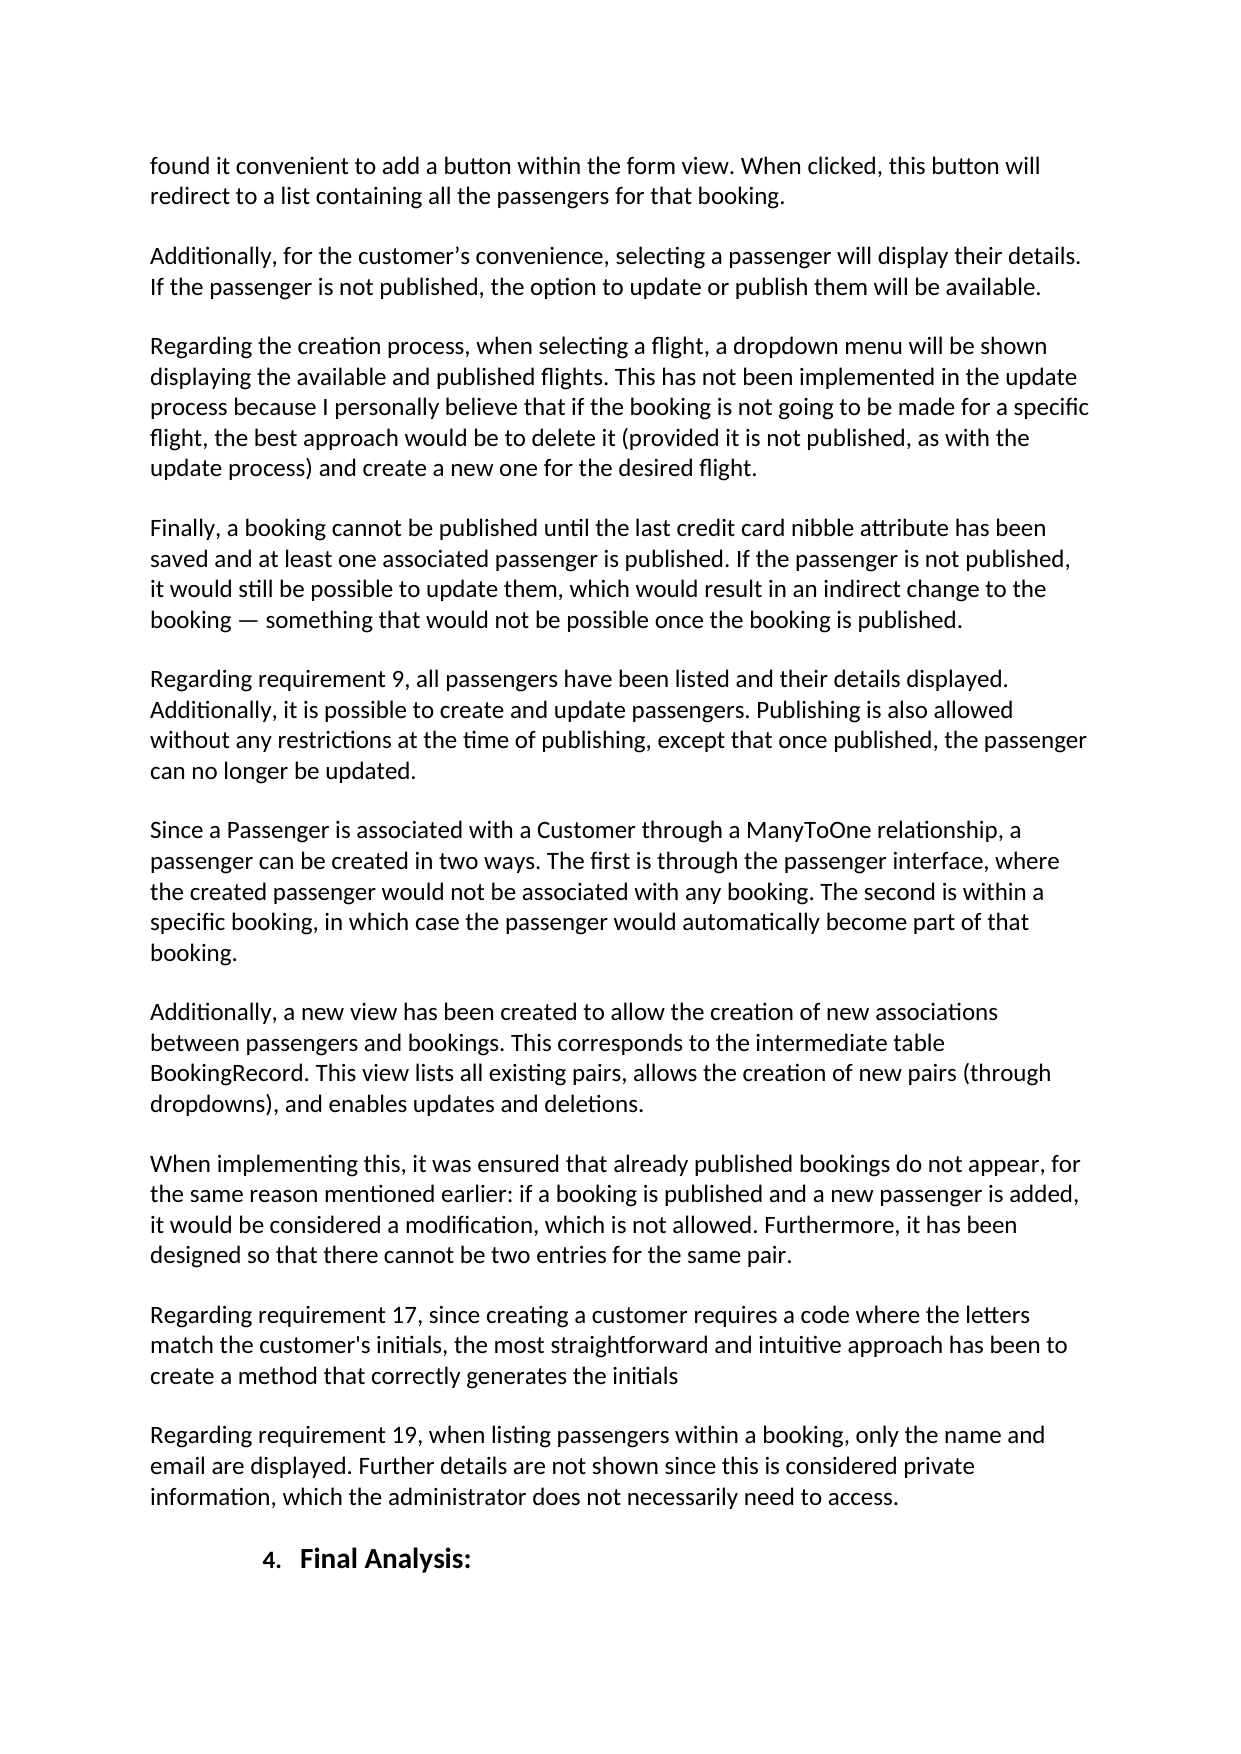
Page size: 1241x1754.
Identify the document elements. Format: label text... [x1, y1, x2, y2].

text Since a Passenger is associated with a Customer through a ManyToOne relationship, a passenger can be created in two ways. The first is through the passenger interface, where the created passenger would not be associated with any booking. The second is within a specific booking, in which case the passenger would automatically become part of that booking. [150, 815, 1090, 967]
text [150, 150, 1090, 211]
text When implementing this, it was ensured that already published bookings do not appear, for the same reason mentioned earlier: if a booking is published and a new passenger is added, it would be considered a modification, which is not allowed. Furthermore, it has been designed so that there cannot be two entries for the same pair. [150, 1148, 1090, 1270]
text Finally, a booking cannot be published until the last credit card nibble attribute has been saved and at least one associated passenger is published. If the passenger is not published, it would still be possible to update them, which would result in an indirect change to the booking — something that would not be possible once the booking is published. [150, 512, 1090, 634]
list Final Analysis: [262, 1540, 1090, 1576]
text Regarding requirement 9, all passengers have been listed and their details displayed. Additionally, it is possible to create and update passengers. Publishing is also allowed without any restrictions at the time of publishing, except that once published, the passenger can no longer be updated. [150, 663, 1090, 786]
text Additionally, a new view has been created to allow the creation of new associations between passengers and bookings. This corresponds to the intermediate table BookingRecord. This view lists all existing pairs, allows the creation of new pairs (through dropdowns), and enables updates and deletions. [150, 996, 1090, 1118]
text Regarding requirement 17, since creating a customer requires a code where the letters match the customer's initials, the most straightforward and intuitive approach has been to create a method that correctly generates the initials [150, 1299, 1090, 1391]
text Regarding requirement 19, when listing passengers within a booking, only the name and email are displayed. Further details are not shown since this is considered private information, which the administrator does not necessarily need to access. [150, 1420, 1090, 1511]
text Additionally, for the customer’s convenience, selecting a passenger will display their details. If the passenger is not published, the option to update or publish them will be available. [150, 240, 1090, 301]
text Regarding the creation process, when selecting a flight, a dropdown menu will be shown displaying the available and published flights. This has not been implemented in the update process because I personally believe that if the booking is not going to be made for a specific flight, the best approach would be to delete it (provided it is not published, as with the update process) and create a new one for the desired flight. [150, 330, 1090, 483]
